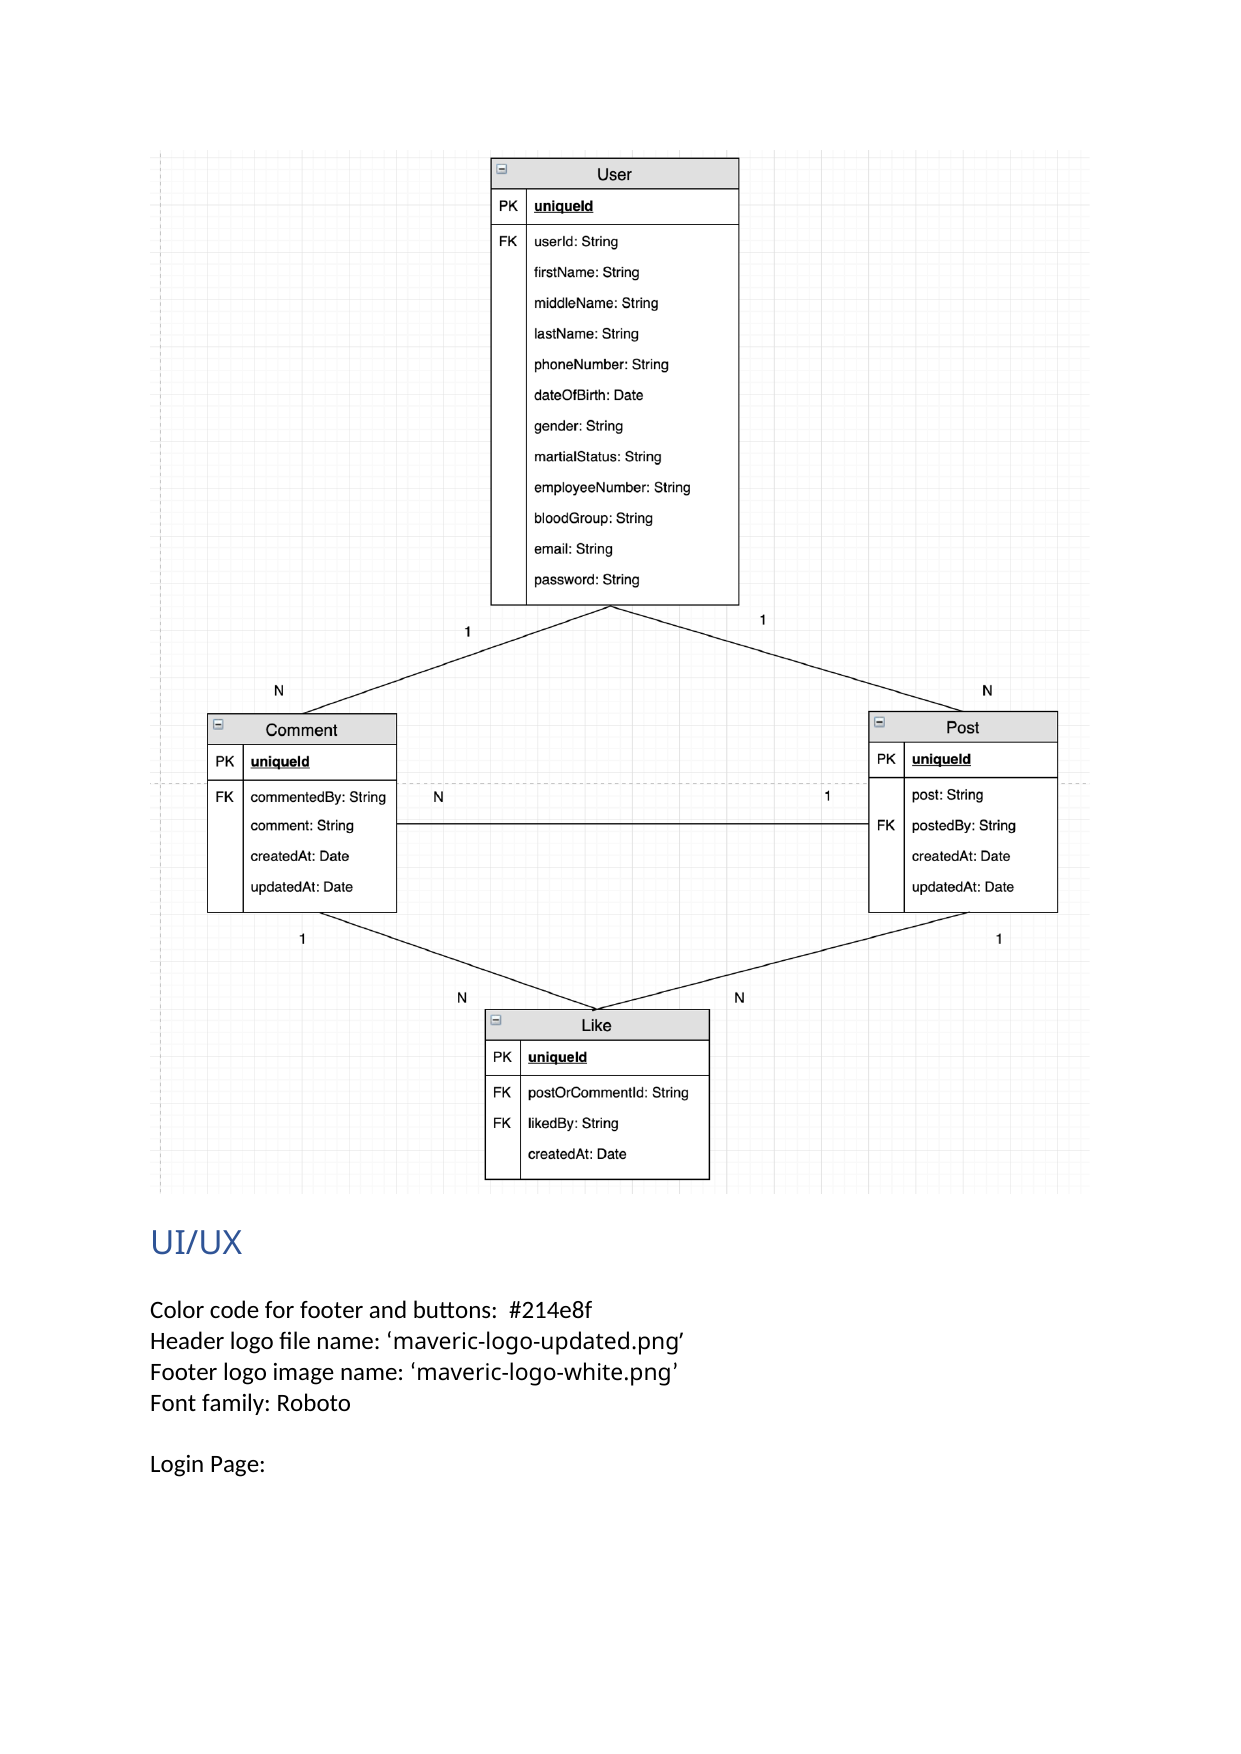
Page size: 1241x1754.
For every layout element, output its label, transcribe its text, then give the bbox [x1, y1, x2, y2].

text Header logo file name: ‘maveric-logo-updated.png’ [150, 1325, 1090, 1356]
subtitle UI/UX [150, 1218, 1090, 1264]
text Login Page: [150, 1448, 1090, 1479]
picture [150, 150, 1090, 1194]
text Font family: Roboto [150, 1387, 1090, 1418]
text Footer logo image name: ‘maveric-logo-white.png’ [150, 1356, 1090, 1387]
text Color code for footer and buttons: #214e8f [150, 1294, 1090, 1325]
